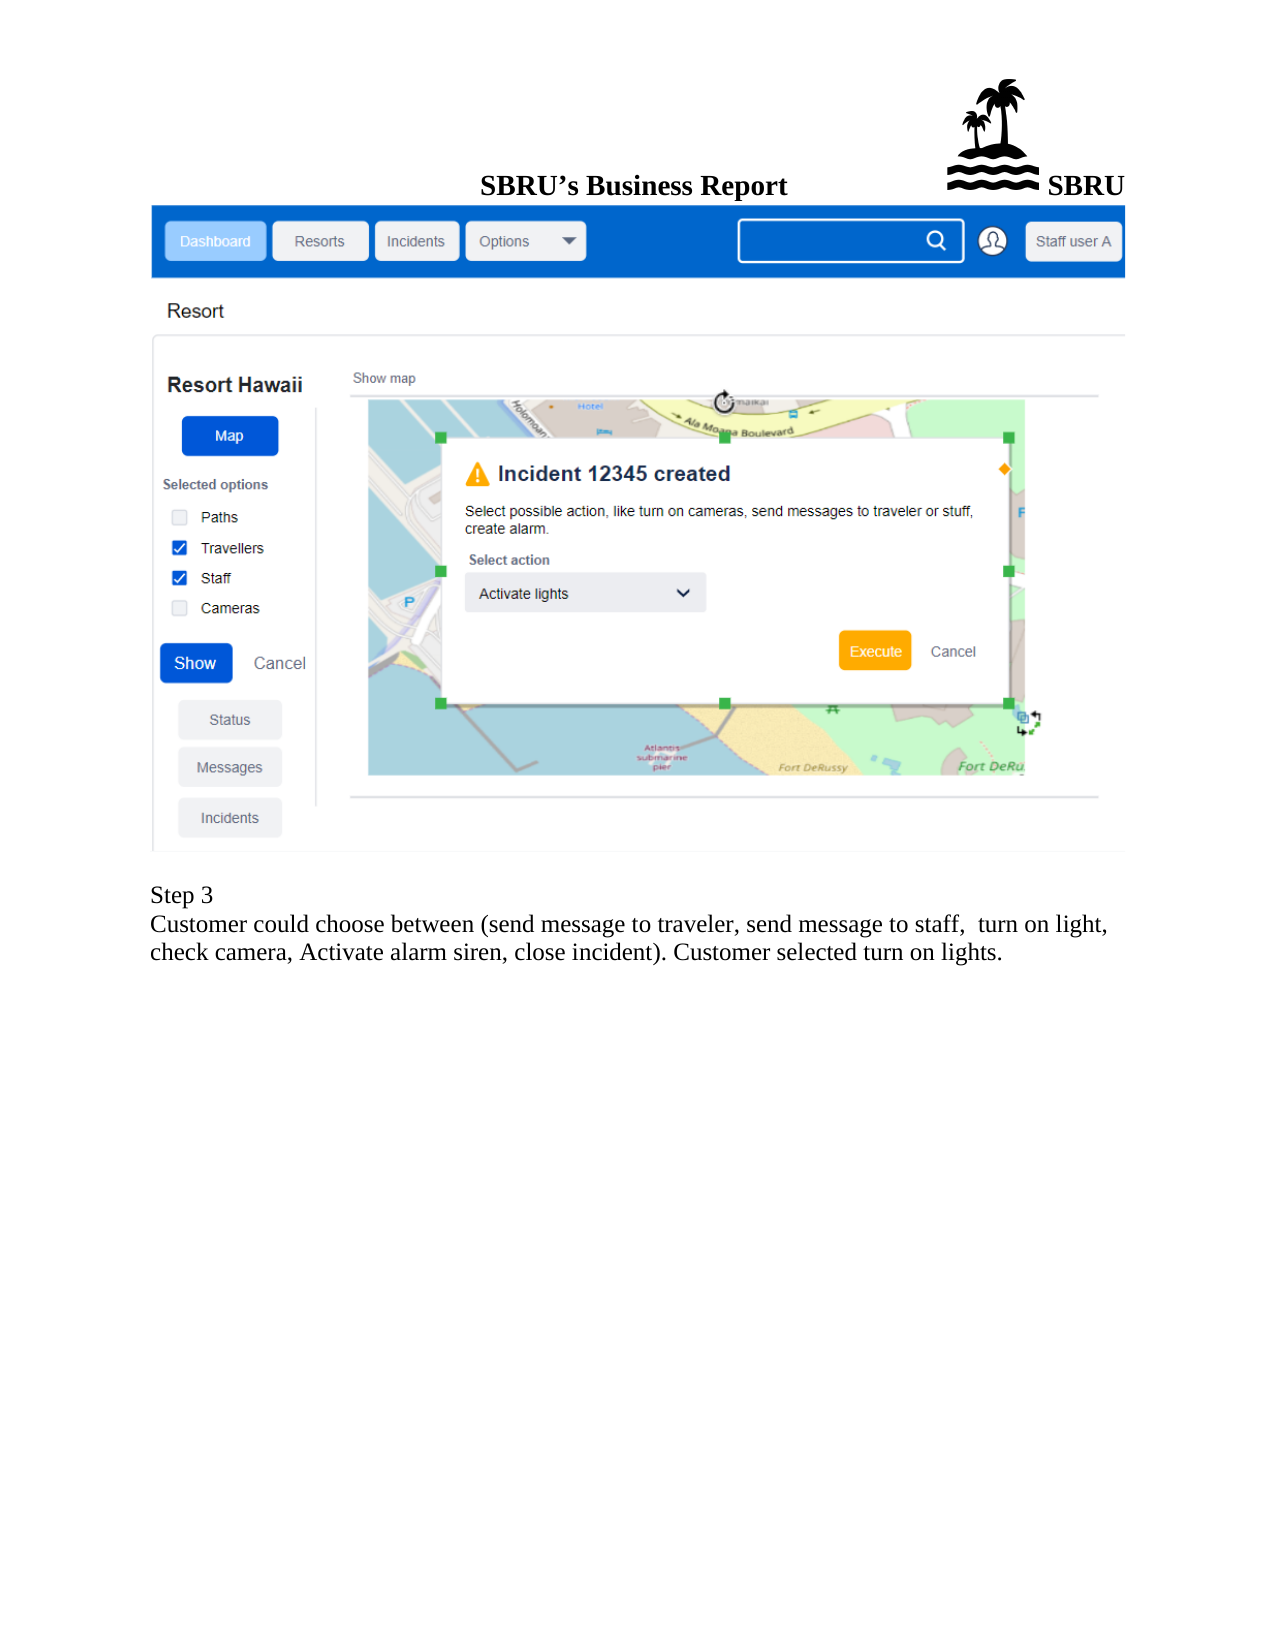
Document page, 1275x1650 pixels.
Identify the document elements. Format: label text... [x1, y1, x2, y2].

text Customer could choose between (send message to traveler, send message to staff, turn on light, check camera, Activate alarm siren, close incident). Customer selected turn on lights. [150, 909, 1125, 966]
picture [150, 201, 1125, 852]
text Step 3 [150, 880, 1125, 909]
picture [938, 75, 1048, 195]
